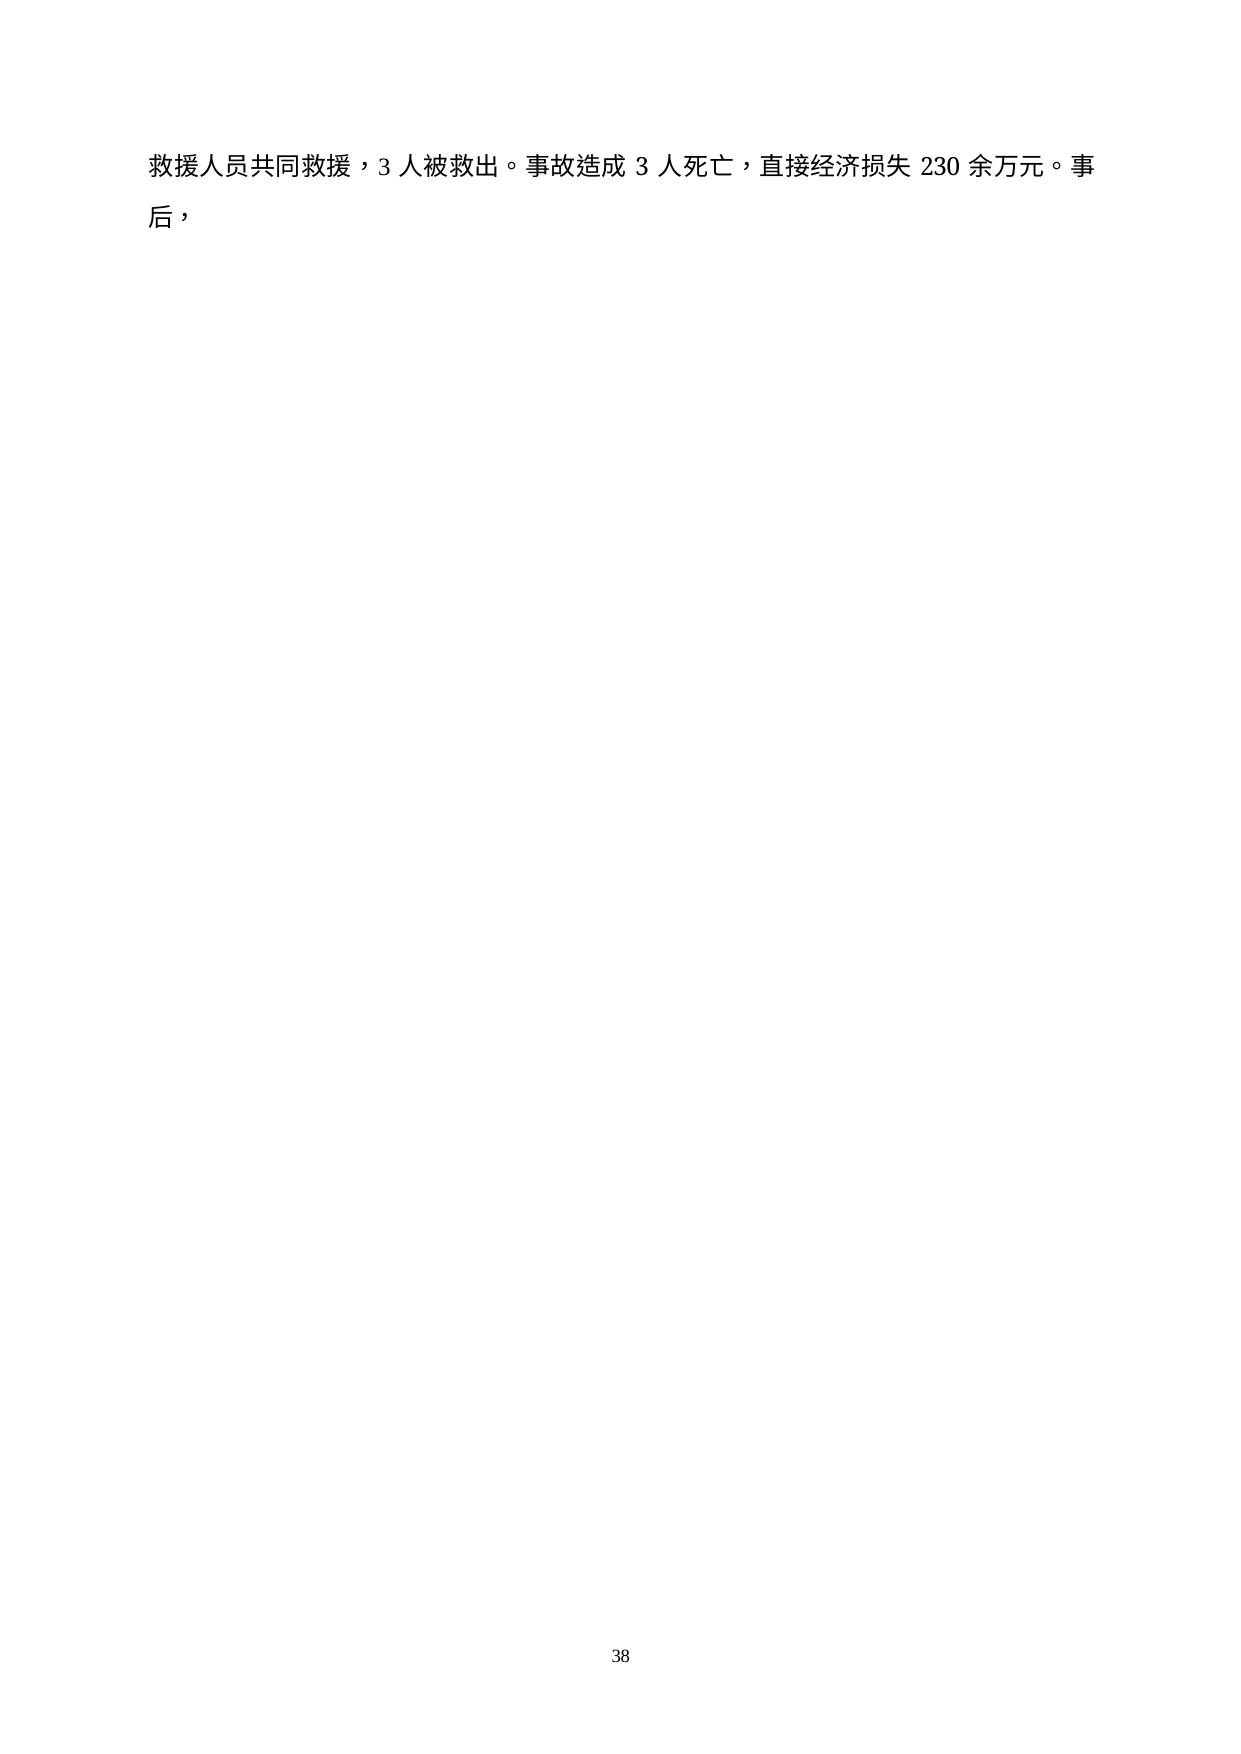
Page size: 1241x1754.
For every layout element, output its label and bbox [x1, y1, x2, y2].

text [148, 149, 1095, 234]
